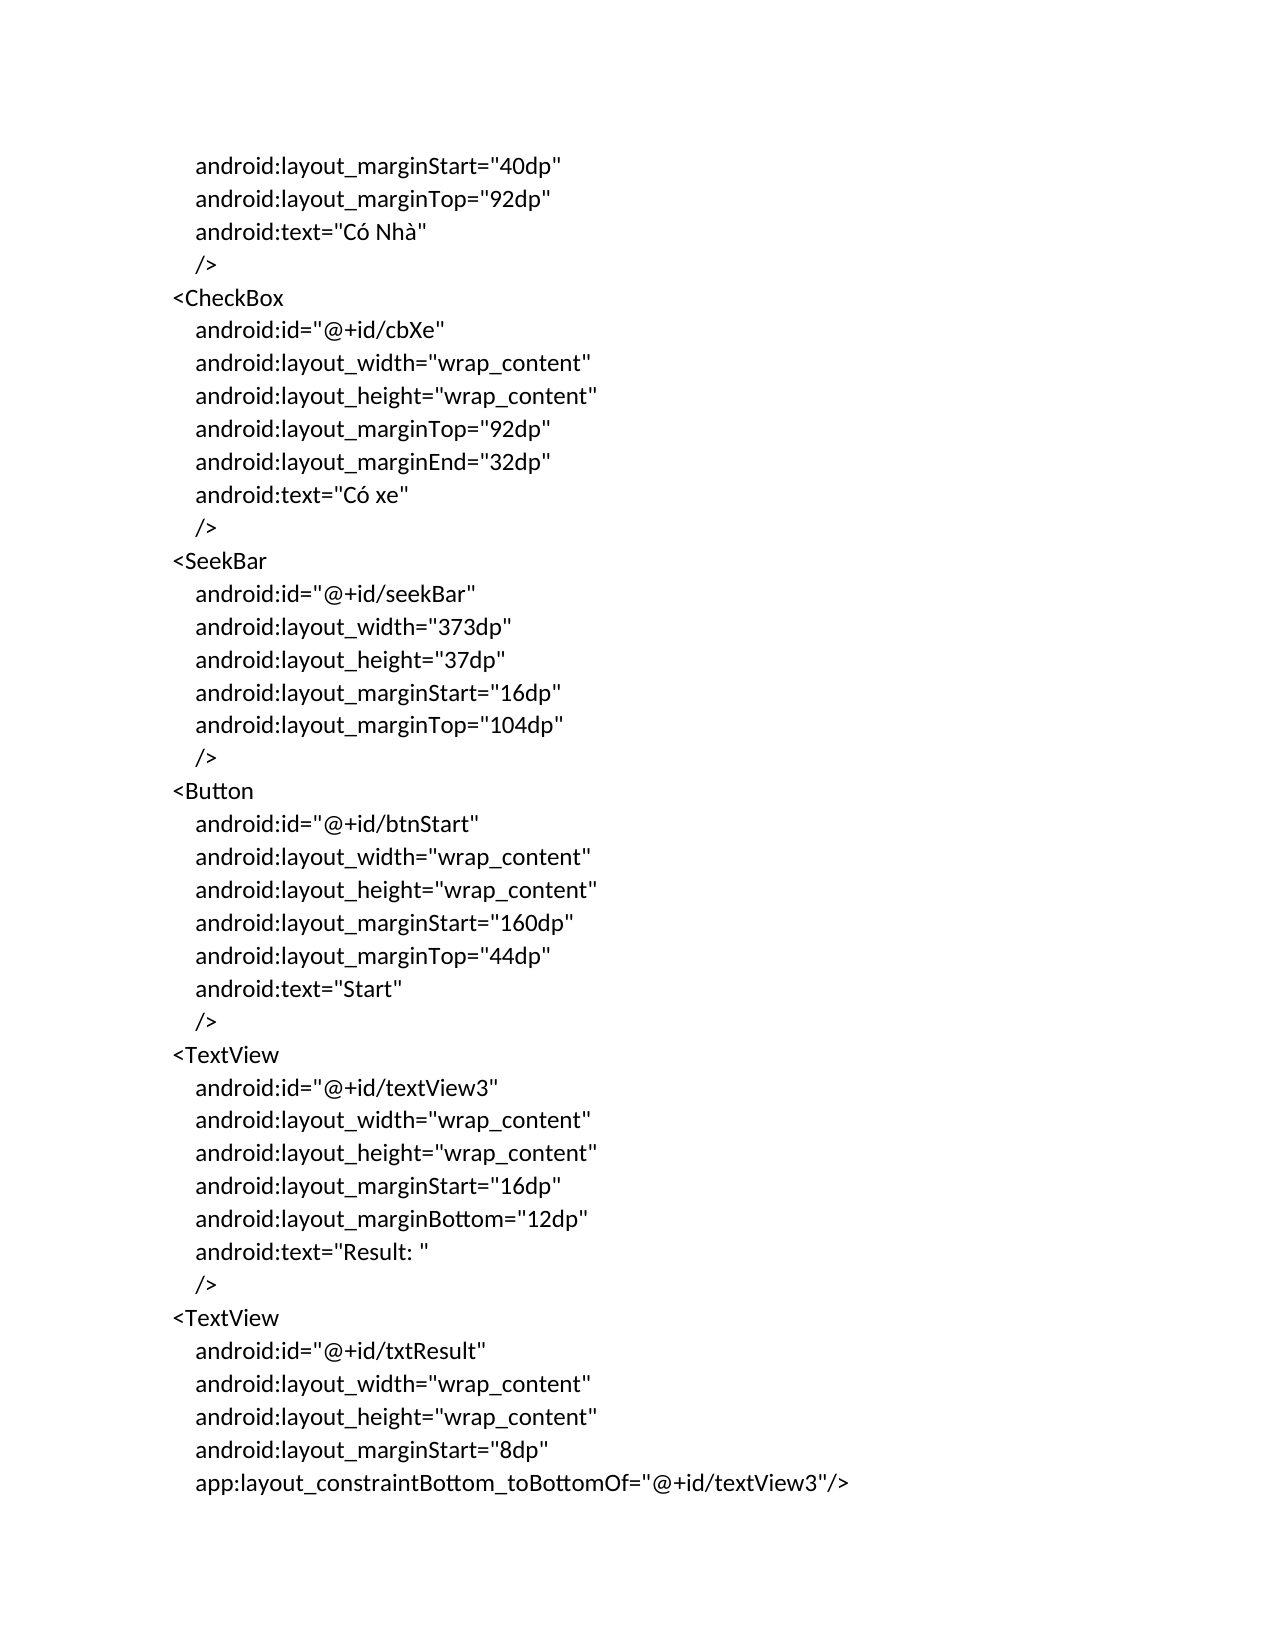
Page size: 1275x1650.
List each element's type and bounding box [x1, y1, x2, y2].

text [150, 150, 1125, 1497]
